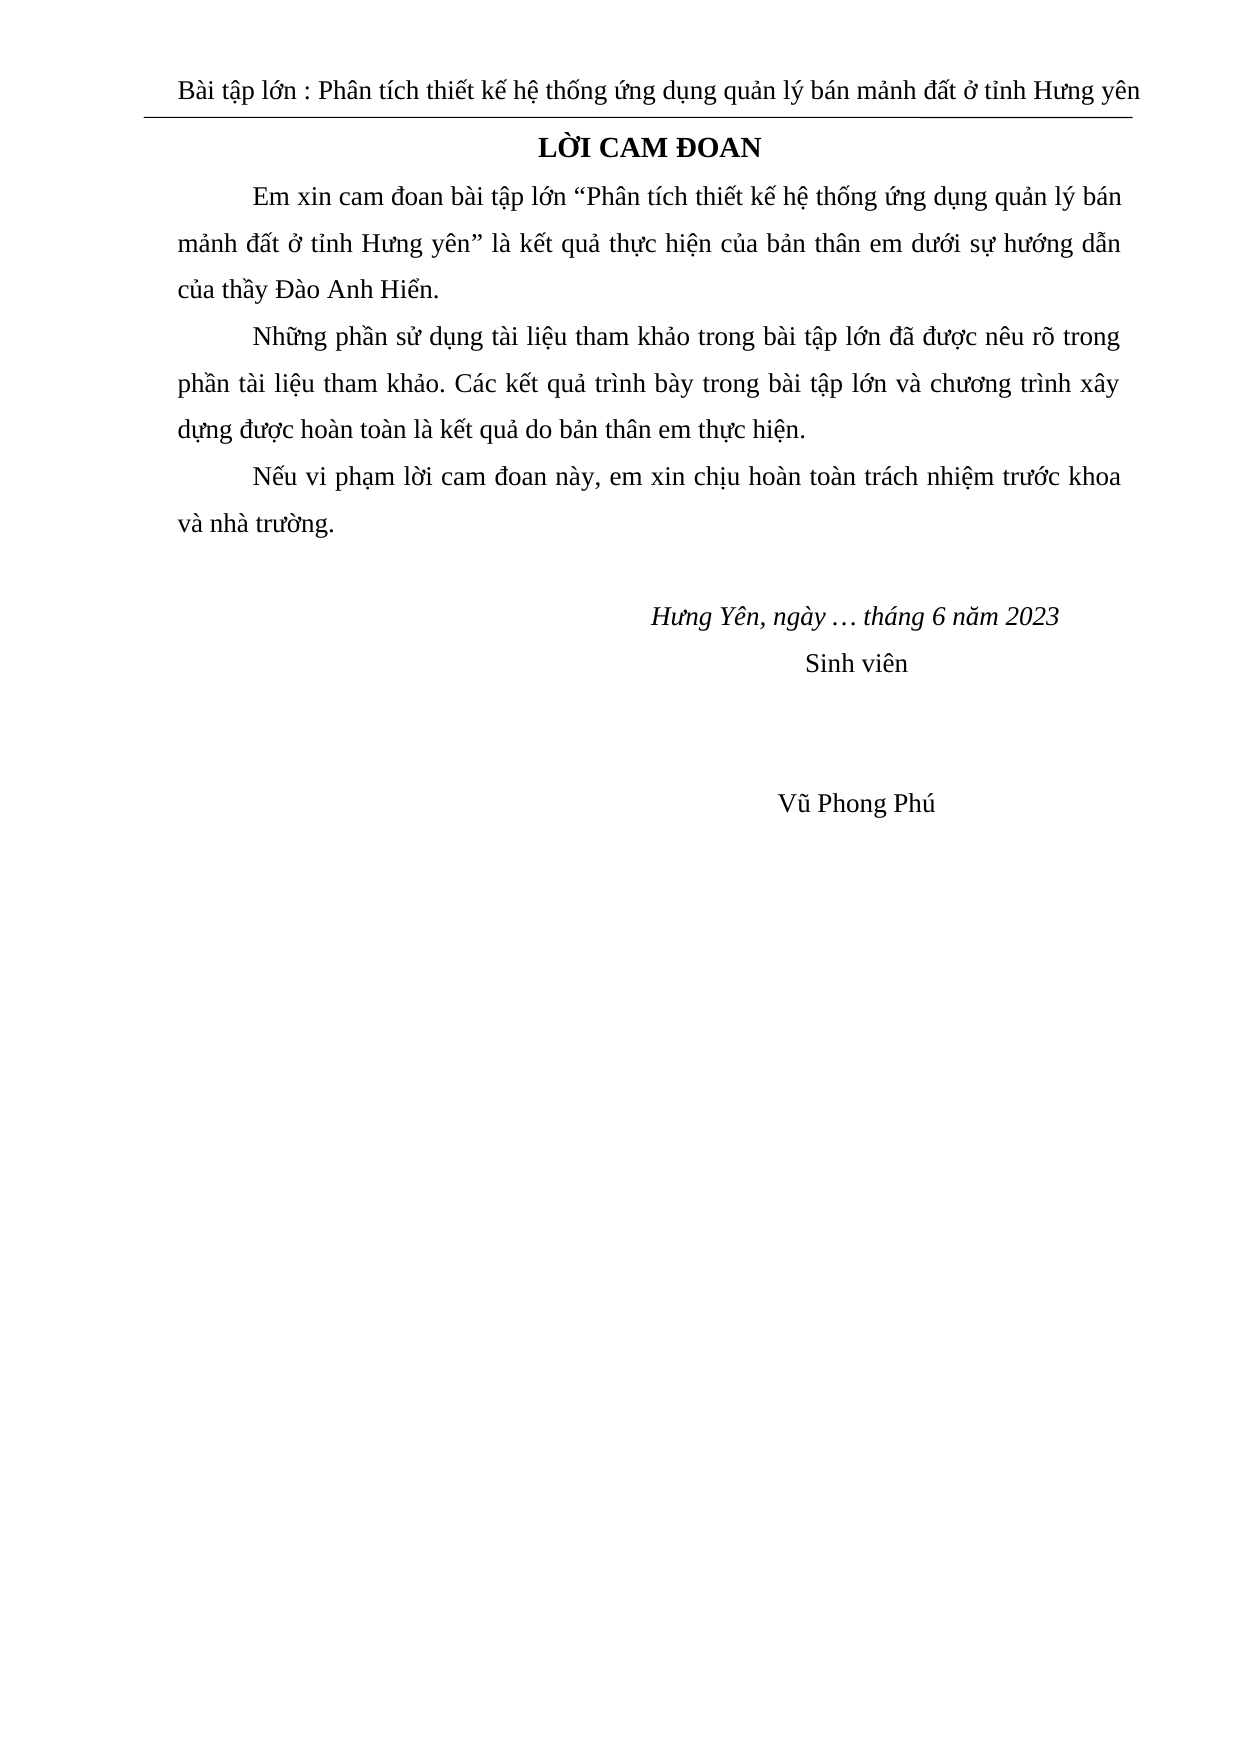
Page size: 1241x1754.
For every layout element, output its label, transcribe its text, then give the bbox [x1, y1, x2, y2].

text Em xin cam đoan bài tập lớn “Phân tích thiết kế hệ thống ứng dụng quản lý bán mảnh đất ở tỉnh Hưng yên” là kết quả thực hiện của bản thân em dưới sự hướng dẫn của thầy Đào Anh Hiển. [177, 180, 1122, 305]
text Nếu vi phạm lời cam đoan này, em xin chịu hoàn toàn trách nhiệm trước khoa và nhà trường. [177, 460, 1122, 538]
text Những phần sử dụng tài liệu tham khảo trong bài tập lớn đã được nêu rõ trong phần tài liệu tham khảo. Các kết quả trình bày trong bài tập lớn và chương trình xây dựng được hoàn toàn là kết quả do bản thân em thực hiện. [177, 320, 1122, 445]
text Sinh viên [178, 647, 1122, 678]
text Vũ Phong Phú [178, 787, 1122, 818]
text LỜI CAM ĐOAN [177, 130, 1122, 163]
text Hưng Yên, ngày … tháng 6 năm 2023 [178, 600, 1122, 631]
